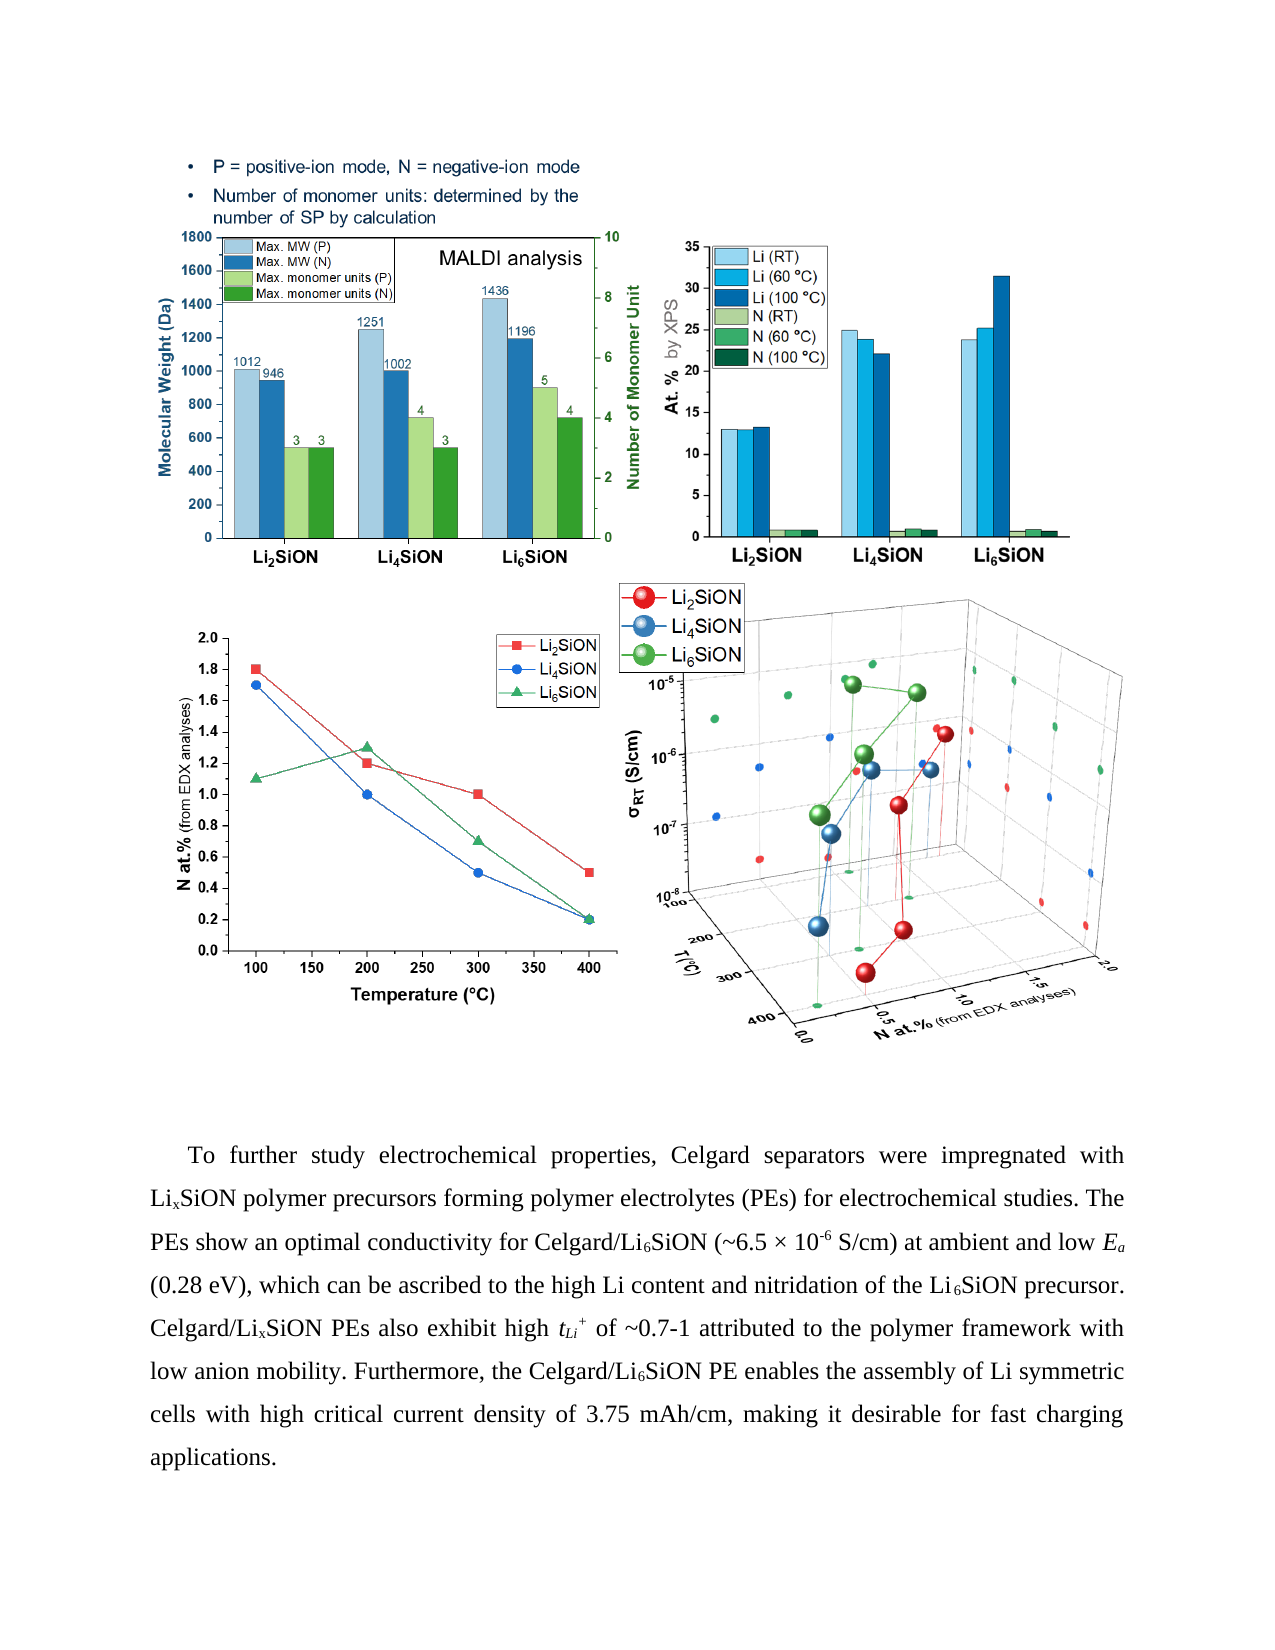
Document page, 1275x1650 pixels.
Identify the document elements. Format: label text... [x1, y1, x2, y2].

text To further study electrochemical properties, Celgard separators were impregnated with LixSiON polymer precursors forming polymer electrolytes (PEs) for electrochemical studies. The PEs show an optimal conductivity for Celgard/Li6SiON (~6.5 × 10-6 S/cm) at ambient and low Ea (0.28 eV), which can be ascribed to the high Li content and nitridation of the Li6SiON precursor. Celgard/LixSiON PEs also exhibit high tLi+ of ~0.7-1 attributed to the polymer framework with low anion mobility. Furthermore, the Celgard/Li6SiON PE enables the assembly of Li symmetric cells with high critical current density of 3.75 mAh/cm, making it desirable for fast charging applications. [150, 1140, 1125, 1471]
picture [150, 150, 1125, 1055]
